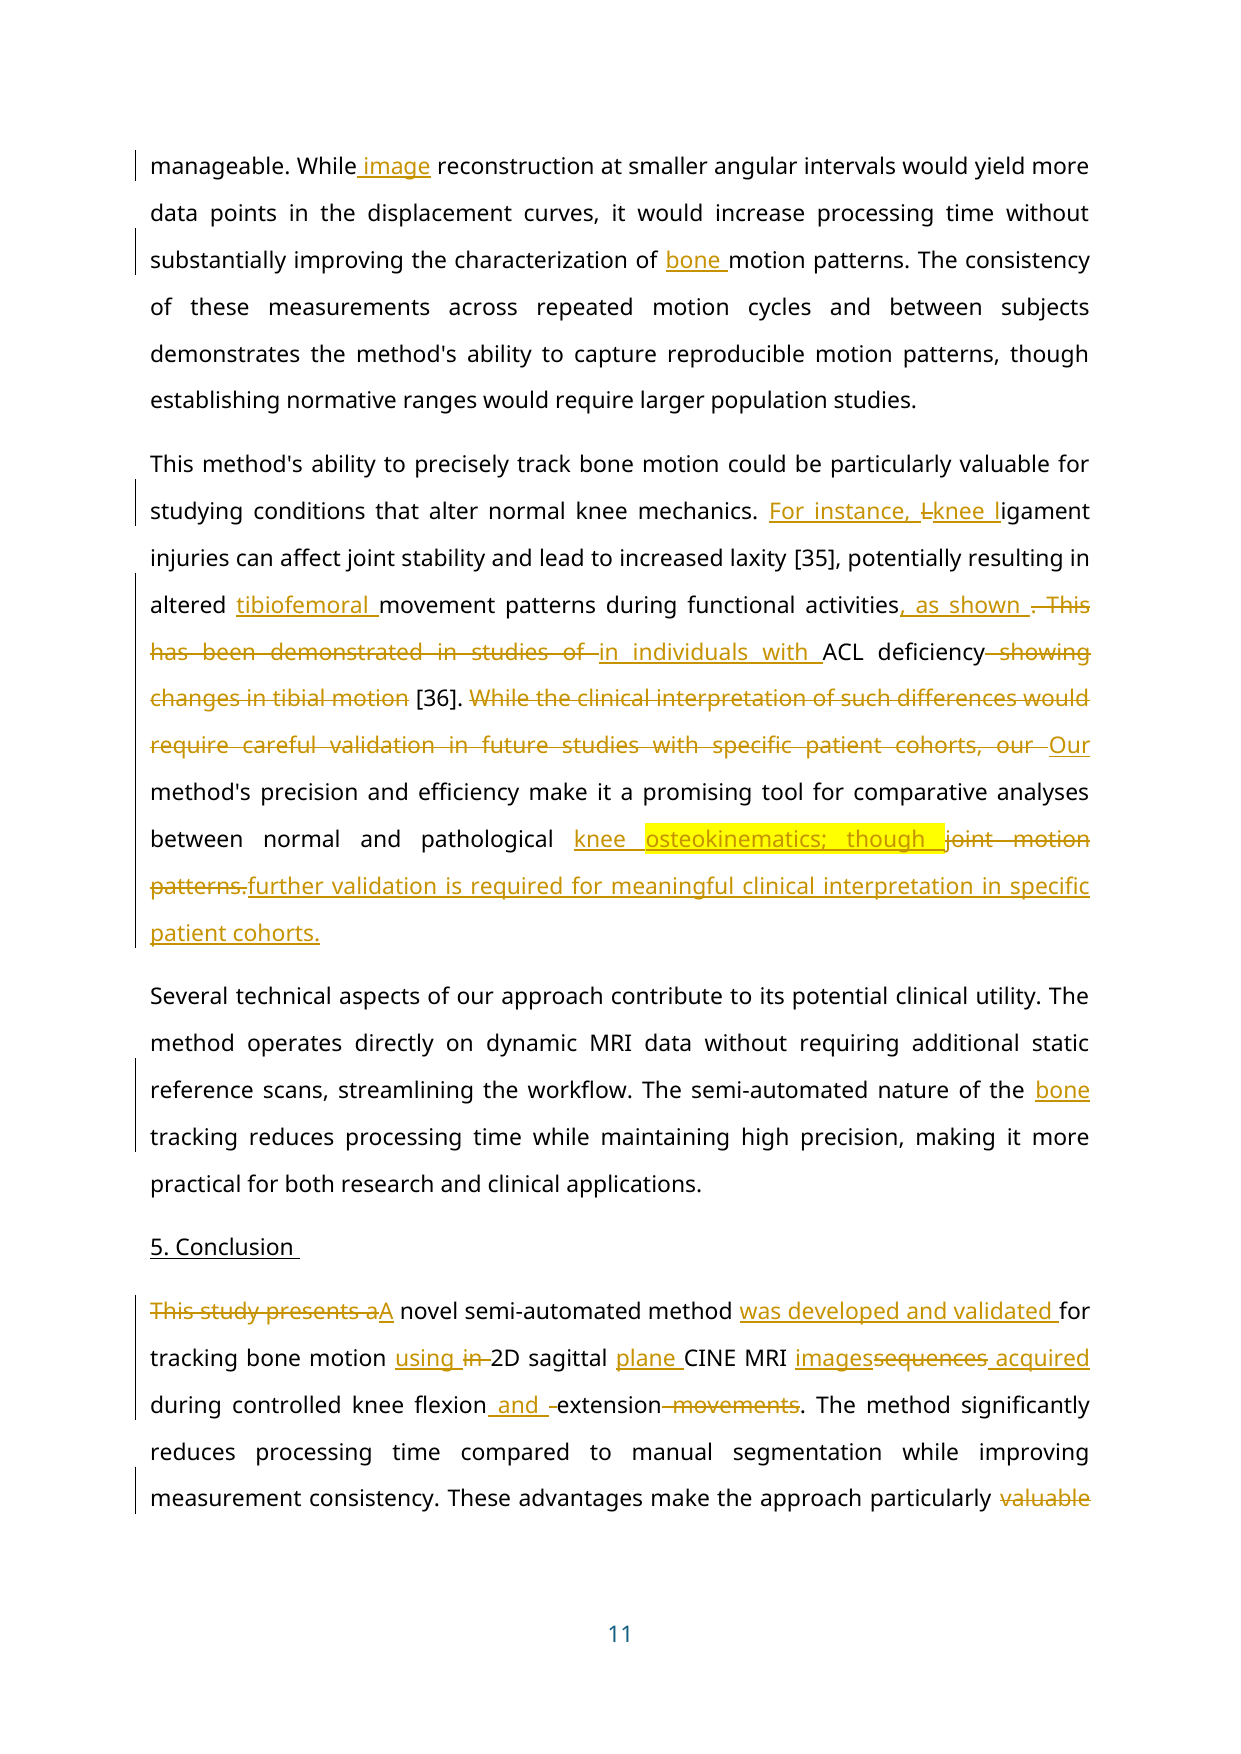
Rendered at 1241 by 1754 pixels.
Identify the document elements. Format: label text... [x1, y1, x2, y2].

text 5. Conclusion [150, 1231, 1090, 1262]
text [150, 150, 1090, 416]
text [150, 1295, 1090, 1513]
text This method's ability to precisely track bone motion could be particularly valuable for studying conditions that alter normal knee mechanics. igament injuries can affect joint stability and lead to increased laxity [35], potentially resulting in altered movement patterns during functional activitiesACL deficiency [36]. method's precision and efficiency make it a promising tool for comparative analyses between normal and pathological [150, 448, 1090, 948]
text Several technical aspects of our approach contribute to its potential clinical utility. The method operates directly on dynamic MRI data without requiring additional static reference scans, streamlining the workflow. The semi-automated nature of the tracking reduces processing time while maintaining high precision, making it more practical for both research and clinical applications. [150, 980, 1090, 1199]
